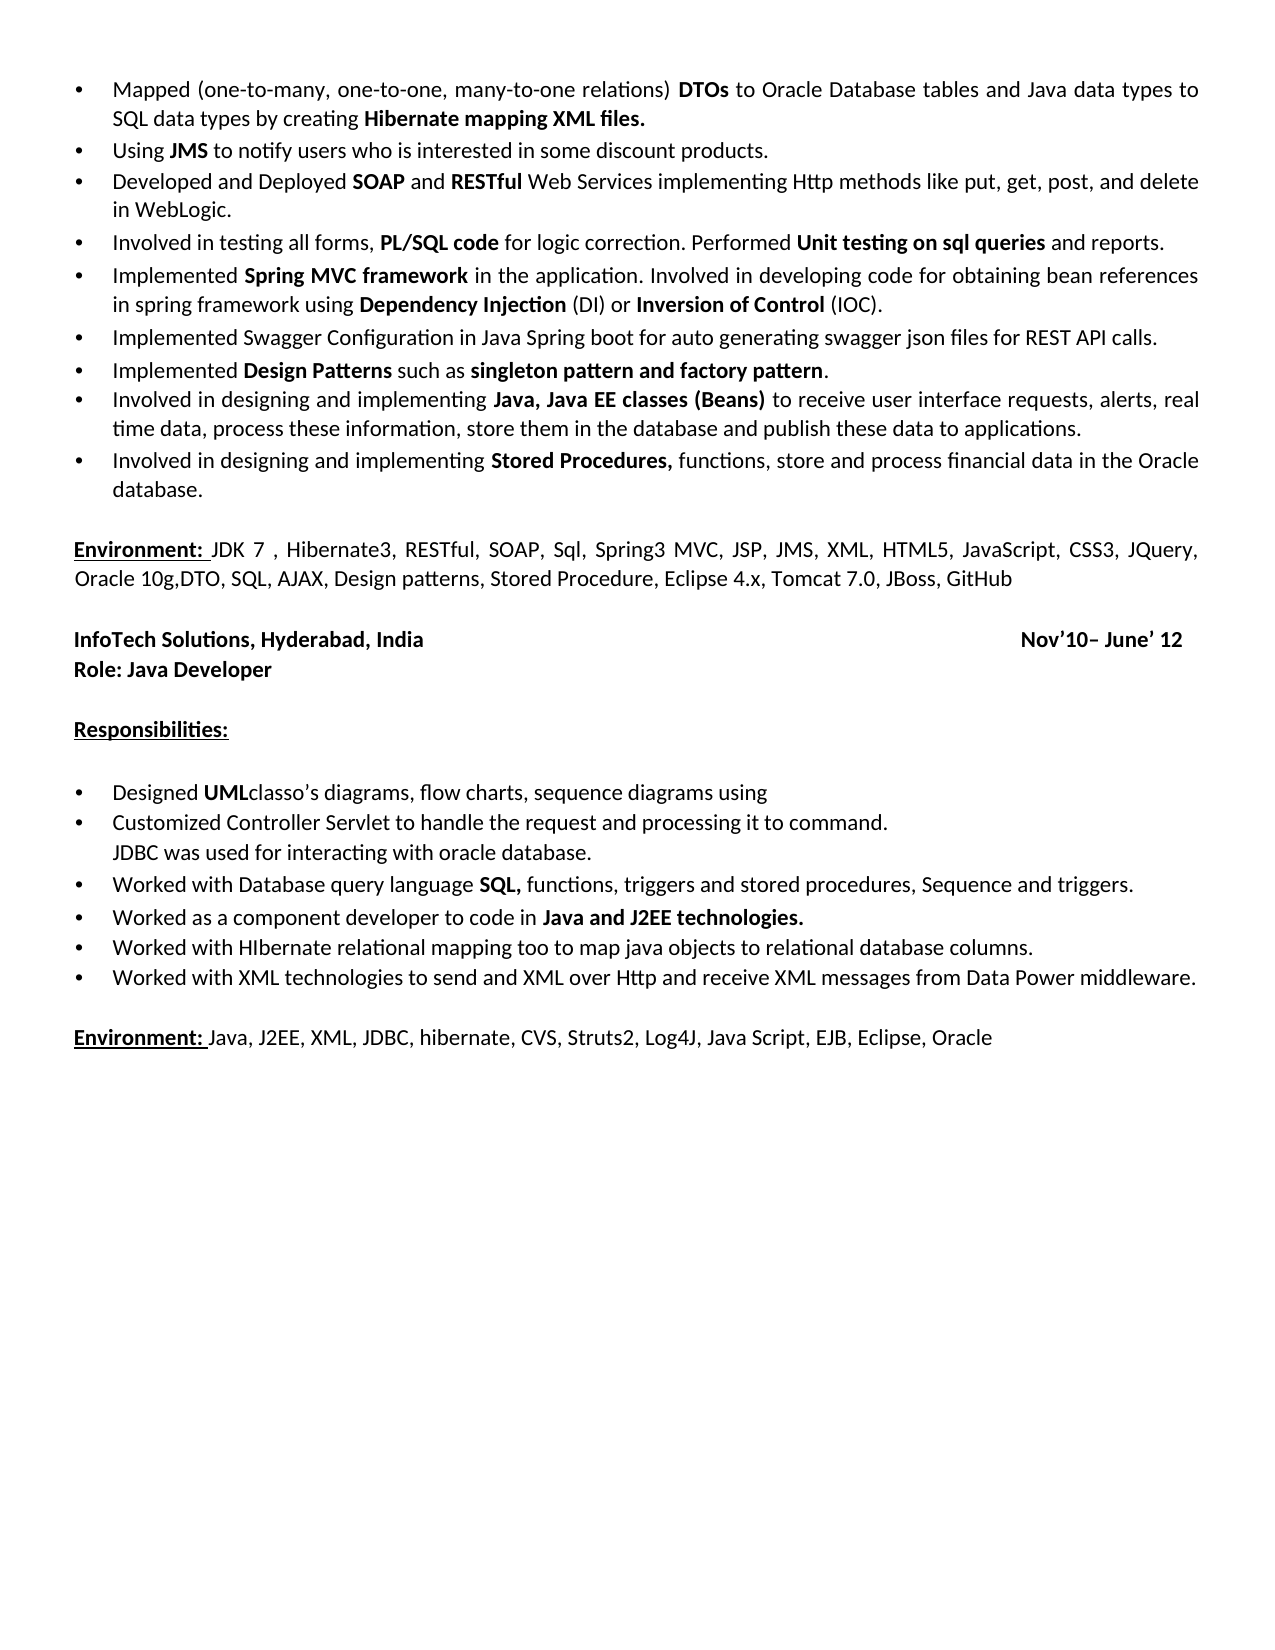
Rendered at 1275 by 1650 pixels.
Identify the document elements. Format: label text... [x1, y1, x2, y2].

list Worked as a component developer to code in Java and J2EE technologies. [75, 903, 1200, 931]
list Implemented Swagger Configuration in Java Spring boot for auto generating swagger json files for REST API calls. [75, 323, 1200, 351]
list Customized Controller Servlet to handle the request and processing it to command. [75, 808, 1200, 836]
list Implemented Design Patterns such as singleton pattern and factory pattern. [75, 356, 1200, 384]
list Involved in testing all forms, PL/SQL code for logic correction. Performed Unit testing on sql queries and reports. [75, 228, 1200, 256]
text Role: Java Developer [73, 655, 1200, 683]
list Worked with XML technologies to send and XML over Http and receive XML messages from Data Power middleware. [75, 963, 1200, 991]
text Environment: Java, J2EE, XML, JDBC, hibernate, CVS, Struts2, Log4J, Java Script, EJB, Eclipse, Oracle [73, 1023, 1200, 1051]
list Implemented Spring MVC framework in the application. Involved in developing code for obtaining bean references in spring framework using Dependency Injection (DI) or Inversion of Control (IOC). [75, 261, 1200, 318]
list Using JMS to notify users who is interested in some discount products. [75, 137, 1200, 165]
list Worked with HIbernate relational mapping too to map java objects to relational database columns. [75, 933, 1200, 961]
text InfoTech Solutions, Hyderabad, India Nov’10– June’ 12 [73, 625, 1200, 653]
text JDBC was used for interacting with oracle database. [112, 838, 1200, 866]
list Involved in designing and implementing Stored Procedures, functions, store and process financial data in the Oracle database. [75, 446, 1200, 503]
list Developed and Deployed SOAP and RESTful Web Services implementing Http methods like put, get, post, and delete in WebLogic. [75, 167, 1200, 224]
text Responsibilities: [73, 715, 1200, 743]
text Environment: JDK 7 , Hibernate3, RESTful, SOAP, Sql, Spring3 MVC, JSP, JMS, XML, HTML5, JavaScript, CSS3, JQuery, Oracle 10g,DTO, SQL, AJAX, Design patterns, Stored Procedure, Eclipse 4.x, Tomcat 7.0, JBoss, GitHub [73, 536, 1200, 592]
list Mapped (one-to-many, one-to-one, many-to-one relations) DTOs to Oracle Database tables and Java data types to SQL data types by creating Hibernate mapping XML files. [75, 75, 1200, 132]
list Worked with Database query language SQL, functions, triggers and stored procedures, Sequence and triggers. [75, 870, 1200, 898]
list Involved in designing and implementing Java, Java EE classes (Beans) to receive user interface requests, alerts, real time data, process these information, store them in the database and publish these data to applications. [75, 386, 1200, 442]
list Designed UMLclasso’s diagrams, flow charts, sequence diagrams using [75, 778, 1200, 806]
